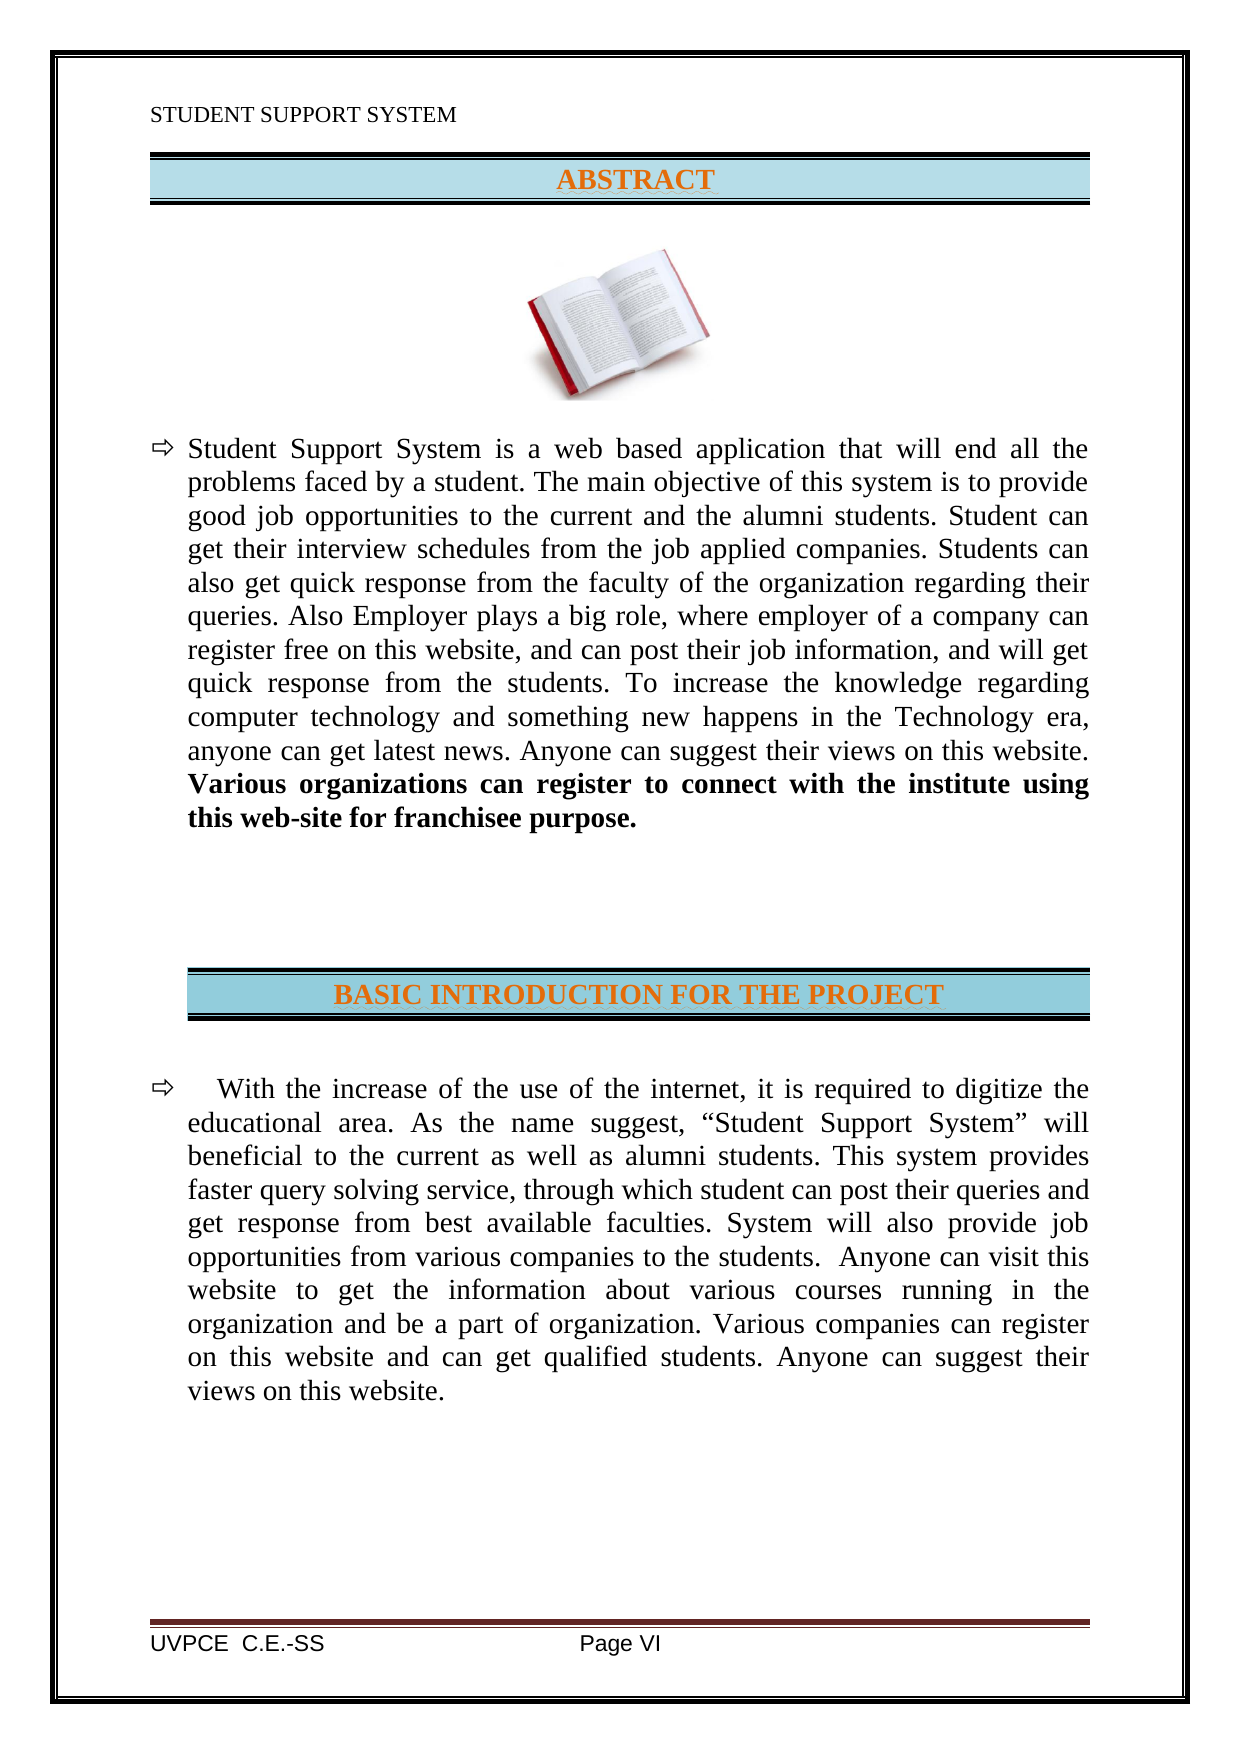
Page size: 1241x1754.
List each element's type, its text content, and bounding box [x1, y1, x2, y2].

list Student Support System is a web based application that will end all the problems faced by a student. The main objective of this system is to provide good job opportunities to the current and the alumni students. Student can get their interview schedules from the job applied companies. Students can also get quick response from the faculty of the organization regarding their queries. Also Employer plays a big role, where employer of a company can register free on this website, and can post their job information, and will get quick response from the students. To increase the knowledge regarding computer technology and something new happens in the Technology era, anyone can get latest news. Anyone can suggest their views on this website. Various organizations can register to connect with the institute using this web-site for franchisee purpose. [150, 431, 1090, 833]
text ABSTRACT [150, 160, 1090, 198]
picture [512, 231, 729, 406]
list With the increase of the use of the internet, it is required to digitize the educational area. As the name suggest, “Student Support System” will beneficial to the current as well as alumni students. This system provides faster query solving service, through which student can post their queries and get response from best available faculties. System will also provide job opportunities from various companies to the students. Anyone can visit this website to get the information about various courses running in the organization and be a part of organization. Various companies can register on this website and can get qualified students. Anyone can suggest their views on this website. [150, 1071, 1090, 1407]
text BASIC INTRODUCTION FOR THE PROJECT [187, 975, 1090, 1021]
